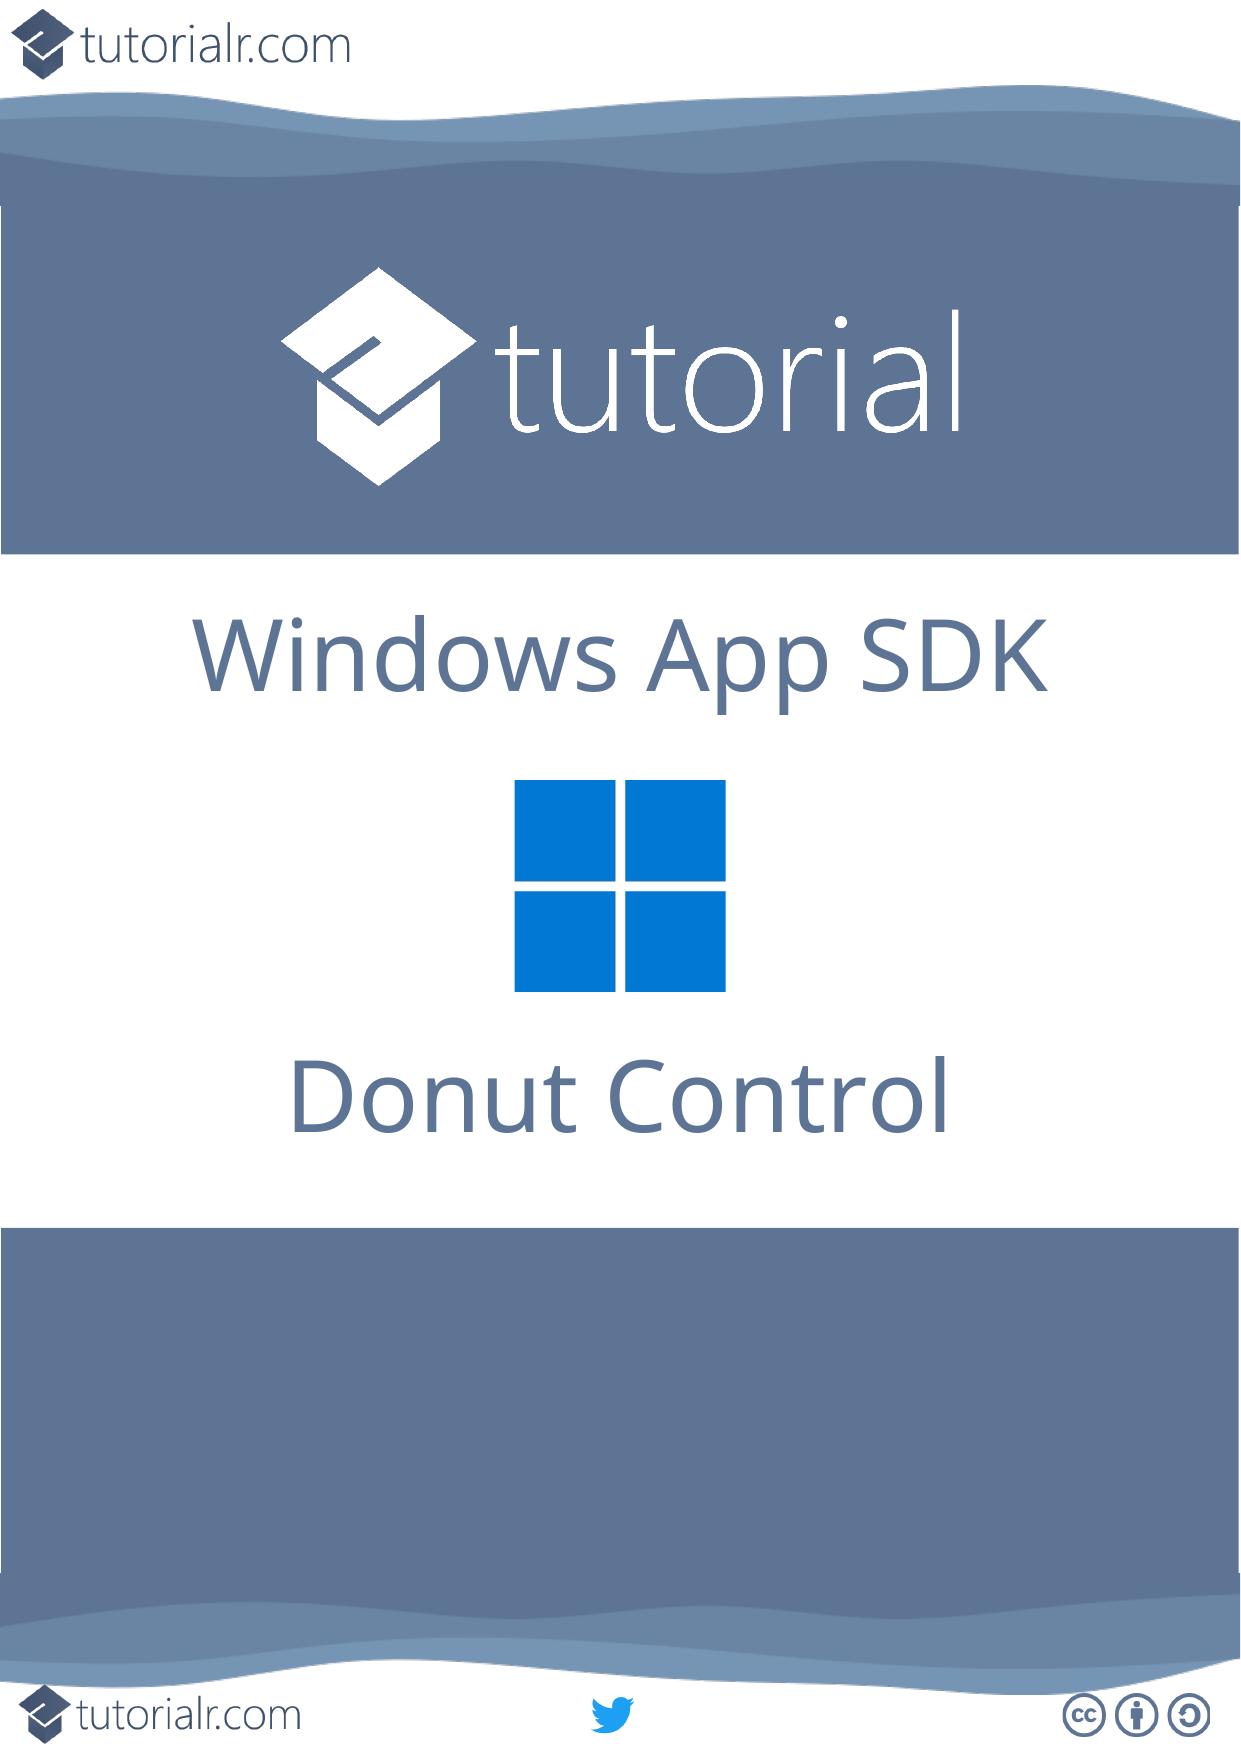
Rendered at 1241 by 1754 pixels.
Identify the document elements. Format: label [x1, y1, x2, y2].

picture [7, 9, 363, 80]
picture [0, 85, 1241, 206]
picture [280, 267, 959, 486]
picture [0, 1573, 1241, 1744]
picture [514, 780, 726, 992]
